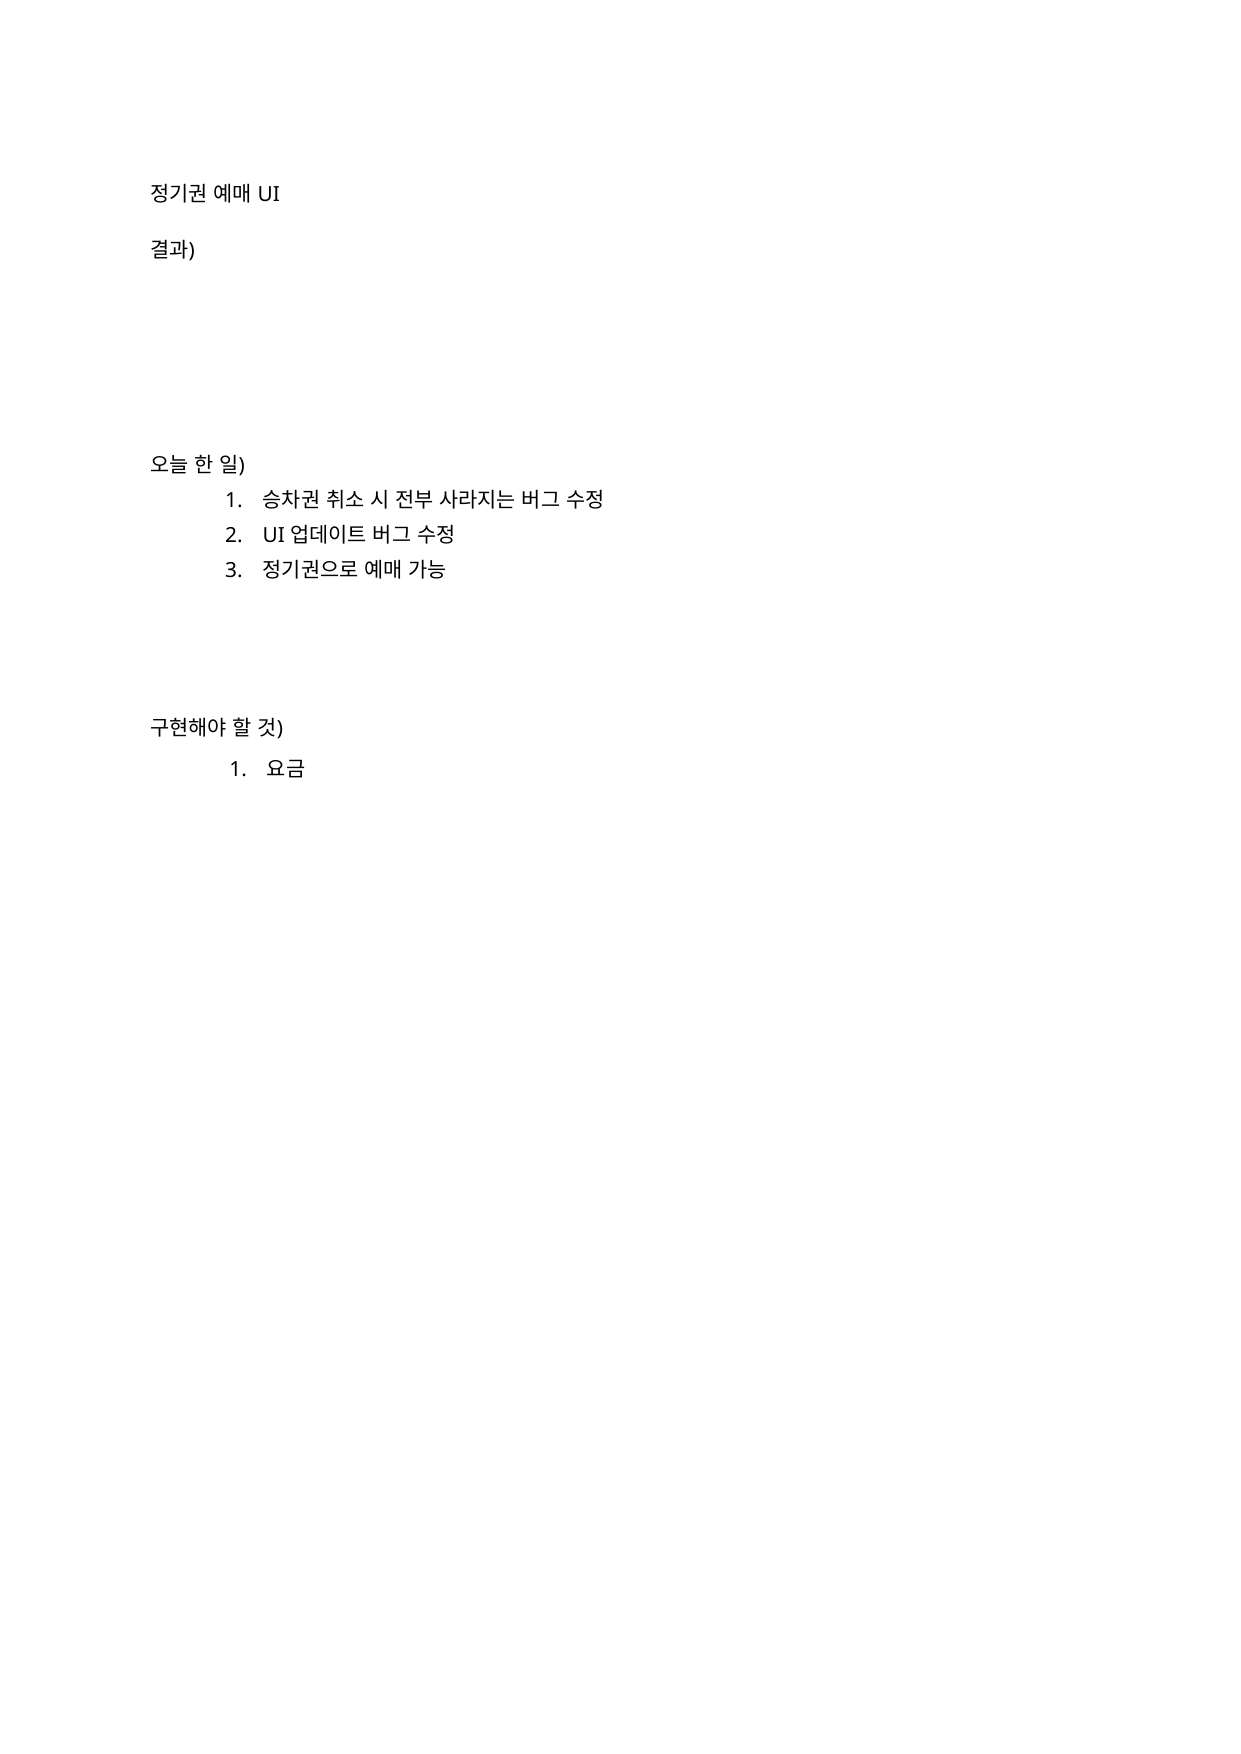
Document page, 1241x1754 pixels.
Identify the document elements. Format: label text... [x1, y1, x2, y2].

text 구현해야 할 것) [150, 718, 1090, 739]
list 요금 [229, 760, 1090, 781]
list 승차권 취소 시 전부 사라지는 버그 수정 [225, 483, 1090, 514]
text 정기권 예매 UI [150, 177, 1090, 207]
text 오늘 한 일) [150, 449, 1090, 479]
text 결과) [150, 233, 1090, 263]
list UI 업데이트 버그 수정 [225, 518, 1090, 549]
list 정기권으로 예매 가능 [225, 553, 1090, 583]
